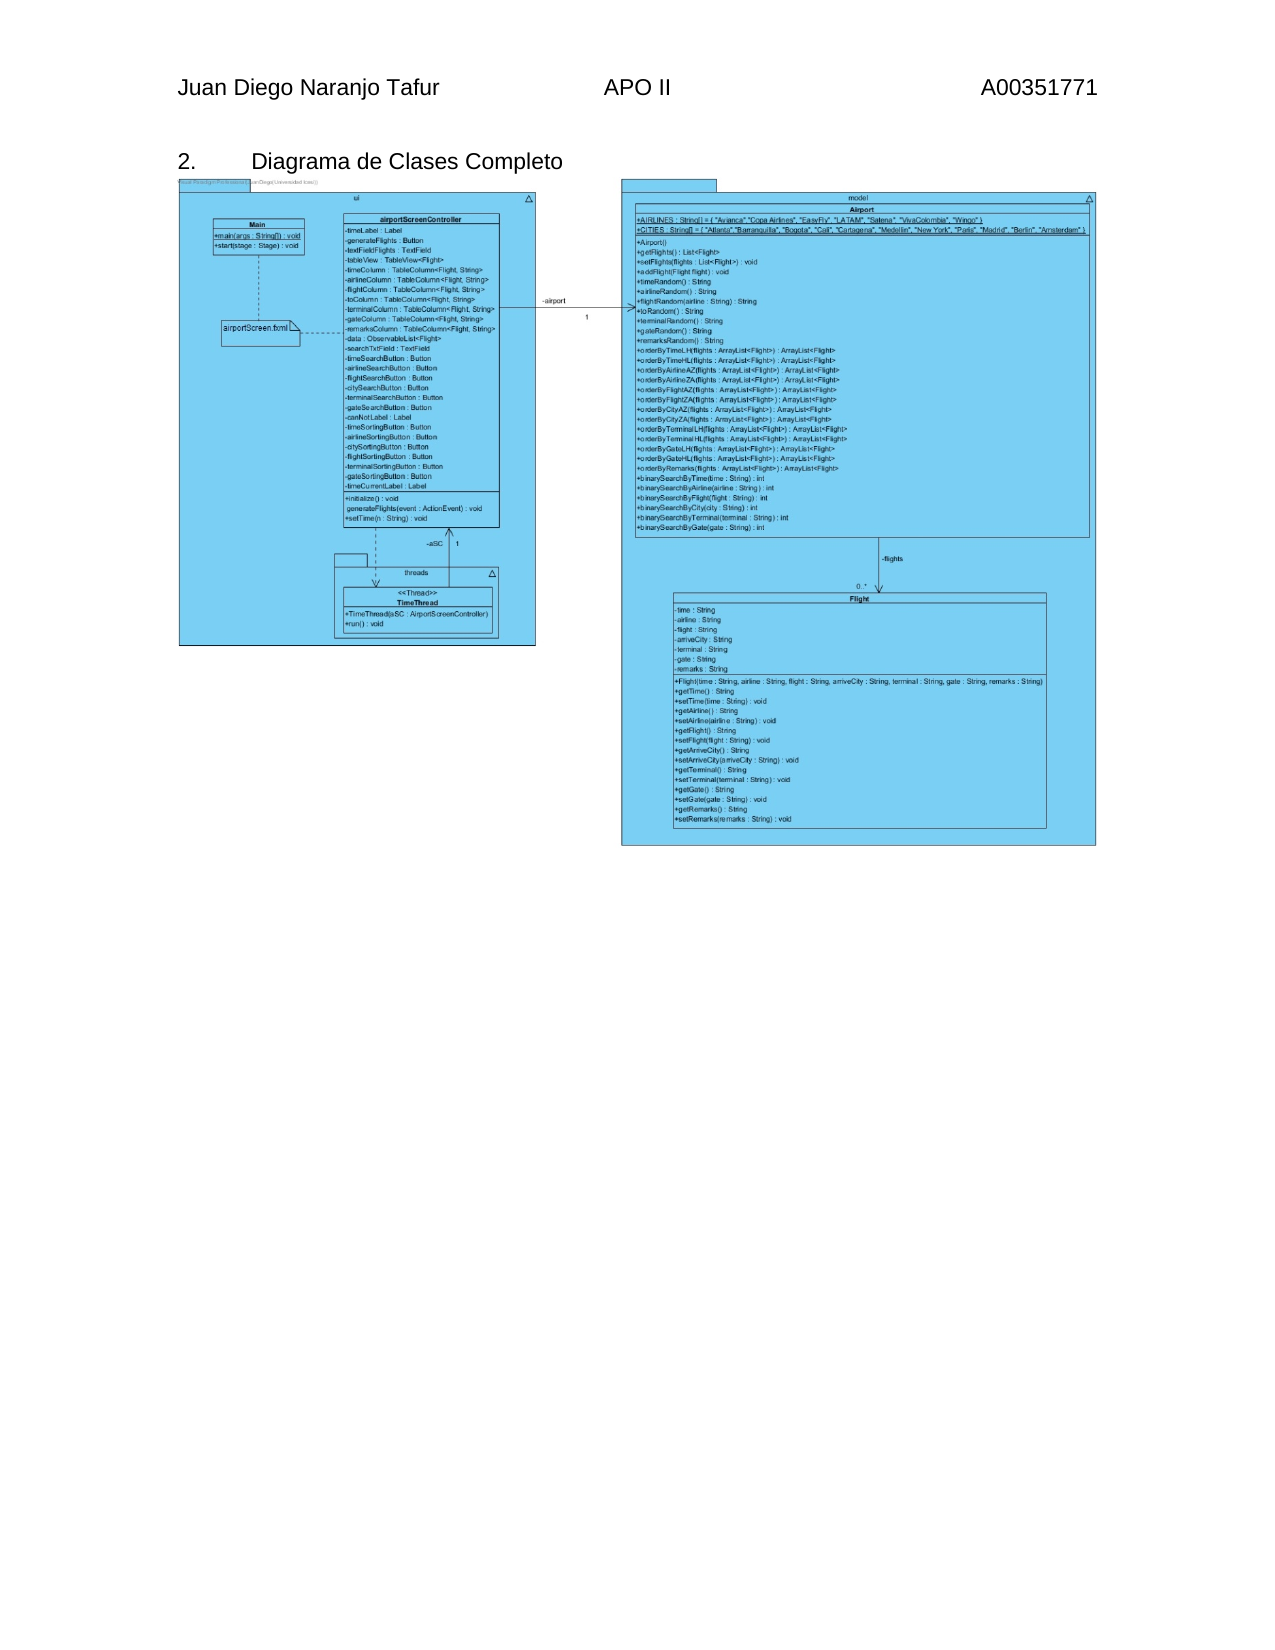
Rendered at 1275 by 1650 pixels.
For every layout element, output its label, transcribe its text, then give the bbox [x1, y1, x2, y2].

text 2. Diagrama de Clases Completo [177, 148, 1098, 174]
picture [177, 177, 1098, 848]
